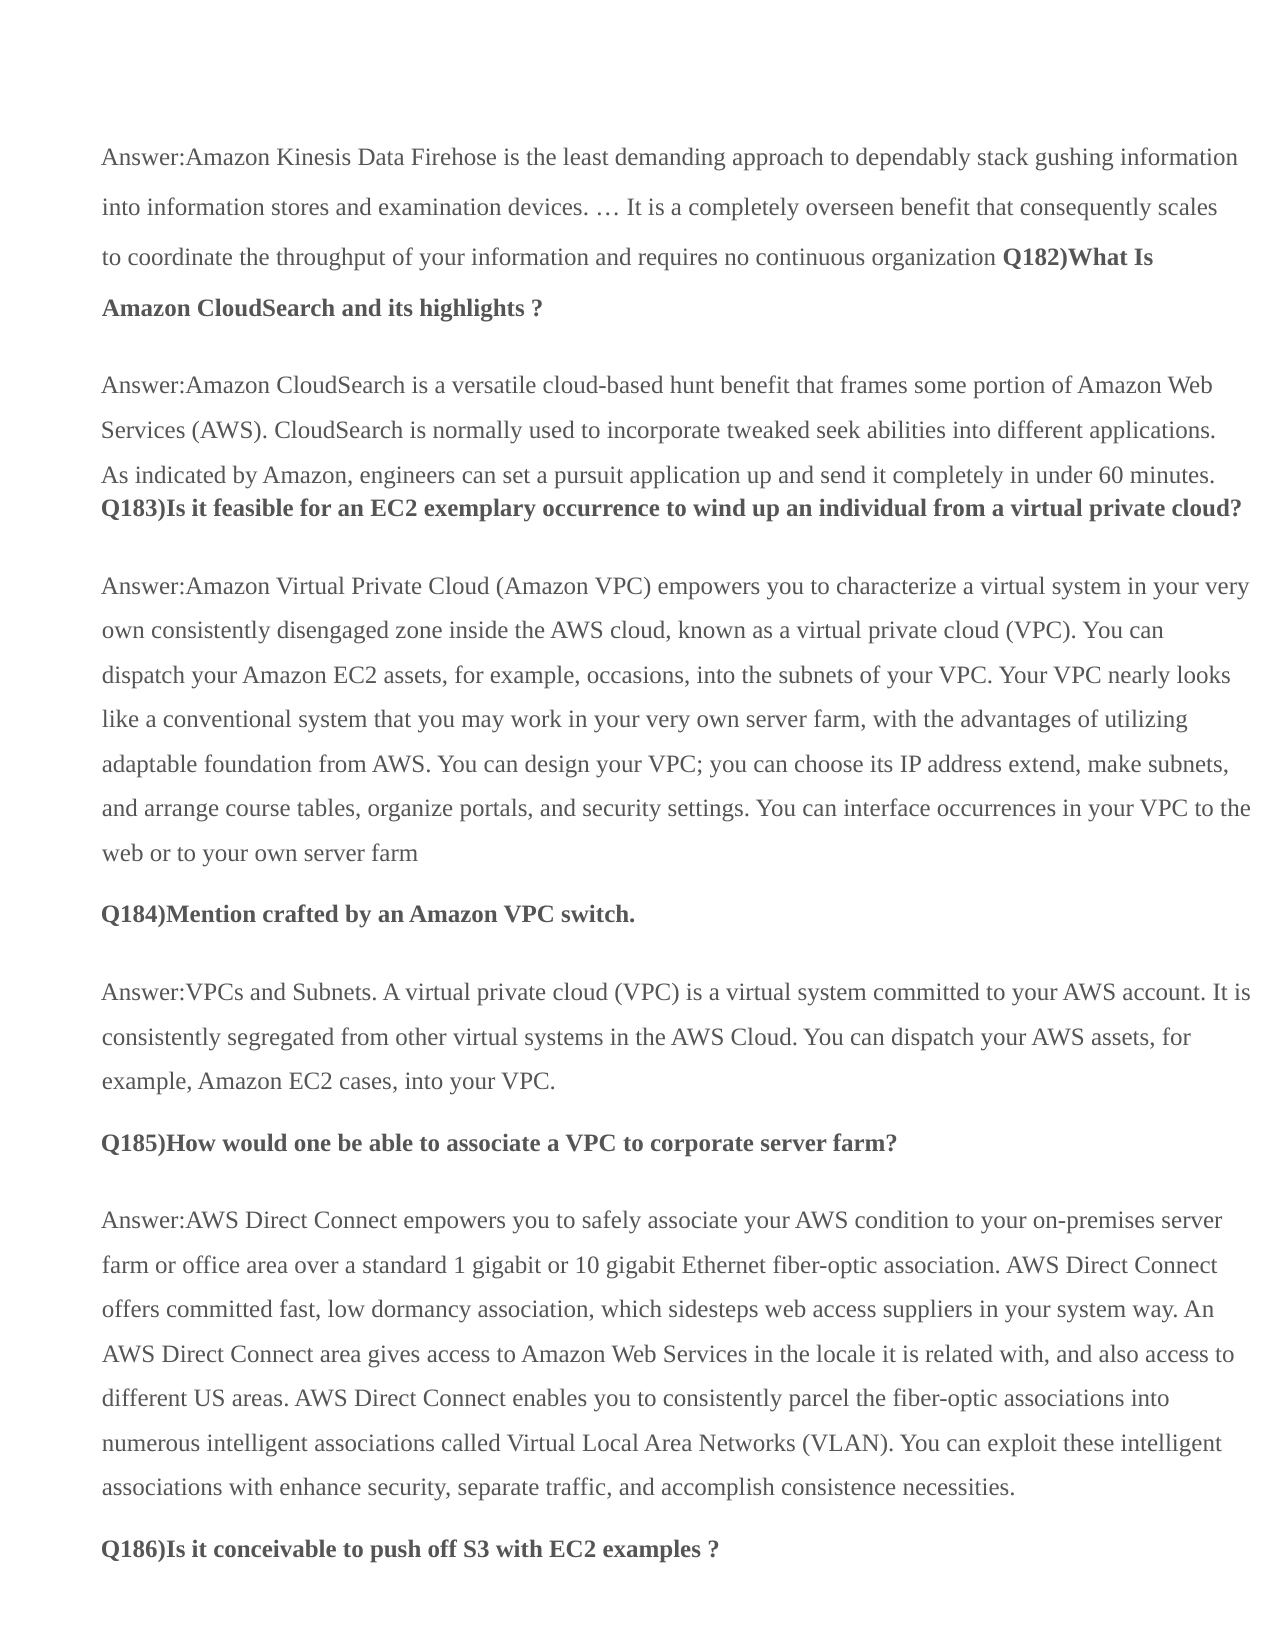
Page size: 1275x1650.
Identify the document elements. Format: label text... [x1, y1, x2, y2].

text Q185)How would one be able to associate a VPC to corporate server farm? [101, 1128, 1254, 1157]
text As indicated by Amazon, engineers can set a pursuit application up and send it completely in under 60 minutes. [101, 460, 1253, 489]
text Services (AWS). CloudSearch is normally used to incorporate tweaked seek abilities into different applications. [101, 416, 1253, 444]
text Q184)Mention crafted by an Amazon VPC switch. [101, 899, 1254, 928]
text Answer:Amazon Kinesis Data Firehose is the least demanding approach to dependably stack gushing information into information stores and examination devices. … It is a completely overseen benefit that consequently scales to coordinate the throughput of your information and requires no continuous organization Q182)What Is Amazon CloudSearch and its highlights ? [101, 142, 1243, 321]
text Answer:Amazon Virtual Private Cloud (Amazon VPC) empowers you to characterize a virtual system in your very own consistently disengaged zone inside the AWS cloud, known as a virtual private cloud (VPC). You can dispatch your Amazon EC2 assets, for example, occasions, into the subnets of your VPC. Your VPC nearly looks like a conventional system that you may work in your very own server farm, with the advantages of utilizing adaptable foundation from AWS. You can design your VPC; you can choose its IP address extend, make subnets, and arrange course tables, organize portals, and security settings. You can interface occurrences in your VPC to the web or to your own server farm [101, 571, 1253, 866]
text Answer:AWS Direct Connect empowers you to safely associate your AWS condition to your on-premises server farm or office area over a standard 1 gigabit or 10 gigabit Ethernet fiber-optic association. AWS Direct Connect offers committed fast, low dormancy association, which sidesteps web access suppliers in your system way. An AWS Direct Connect area gives access to Amazon Web Services in the locale it is related with, and also access to different US areas. AWS Direct Connect enables you to consistently parcel the fiber-optic associations into numerous intelligent associations called Virtual Local Area Networks (VLAN). You can exploit these intelligent associations with enhance security, separate traffic, and accomplish consistence necessities. [101, 1206, 1253, 1501]
text Q186)Is it conceivable to push off S3 with EC2 examples ? [101, 1534, 1254, 1563]
text Q183)Is it feasible for an EC2 exemplary occurrence to wind up an individual from a virtual private cloud? [101, 493, 1254, 522]
text Answer:VPCs and Subnets. A virtual private cloud (VPC) is a virtual system committed to your AWS account. It is consistently segregated from other virtual systems in the AWS Cloud. You can dispatch your AWS assets, for example, Amazon EC2 cases, into your VPC. [101, 977, 1253, 1094]
text Answer:Amazon CloudSearch is a versatile cloud-based hunt benefit that frames some portion of Amazon Web [101, 370, 1253, 399]
